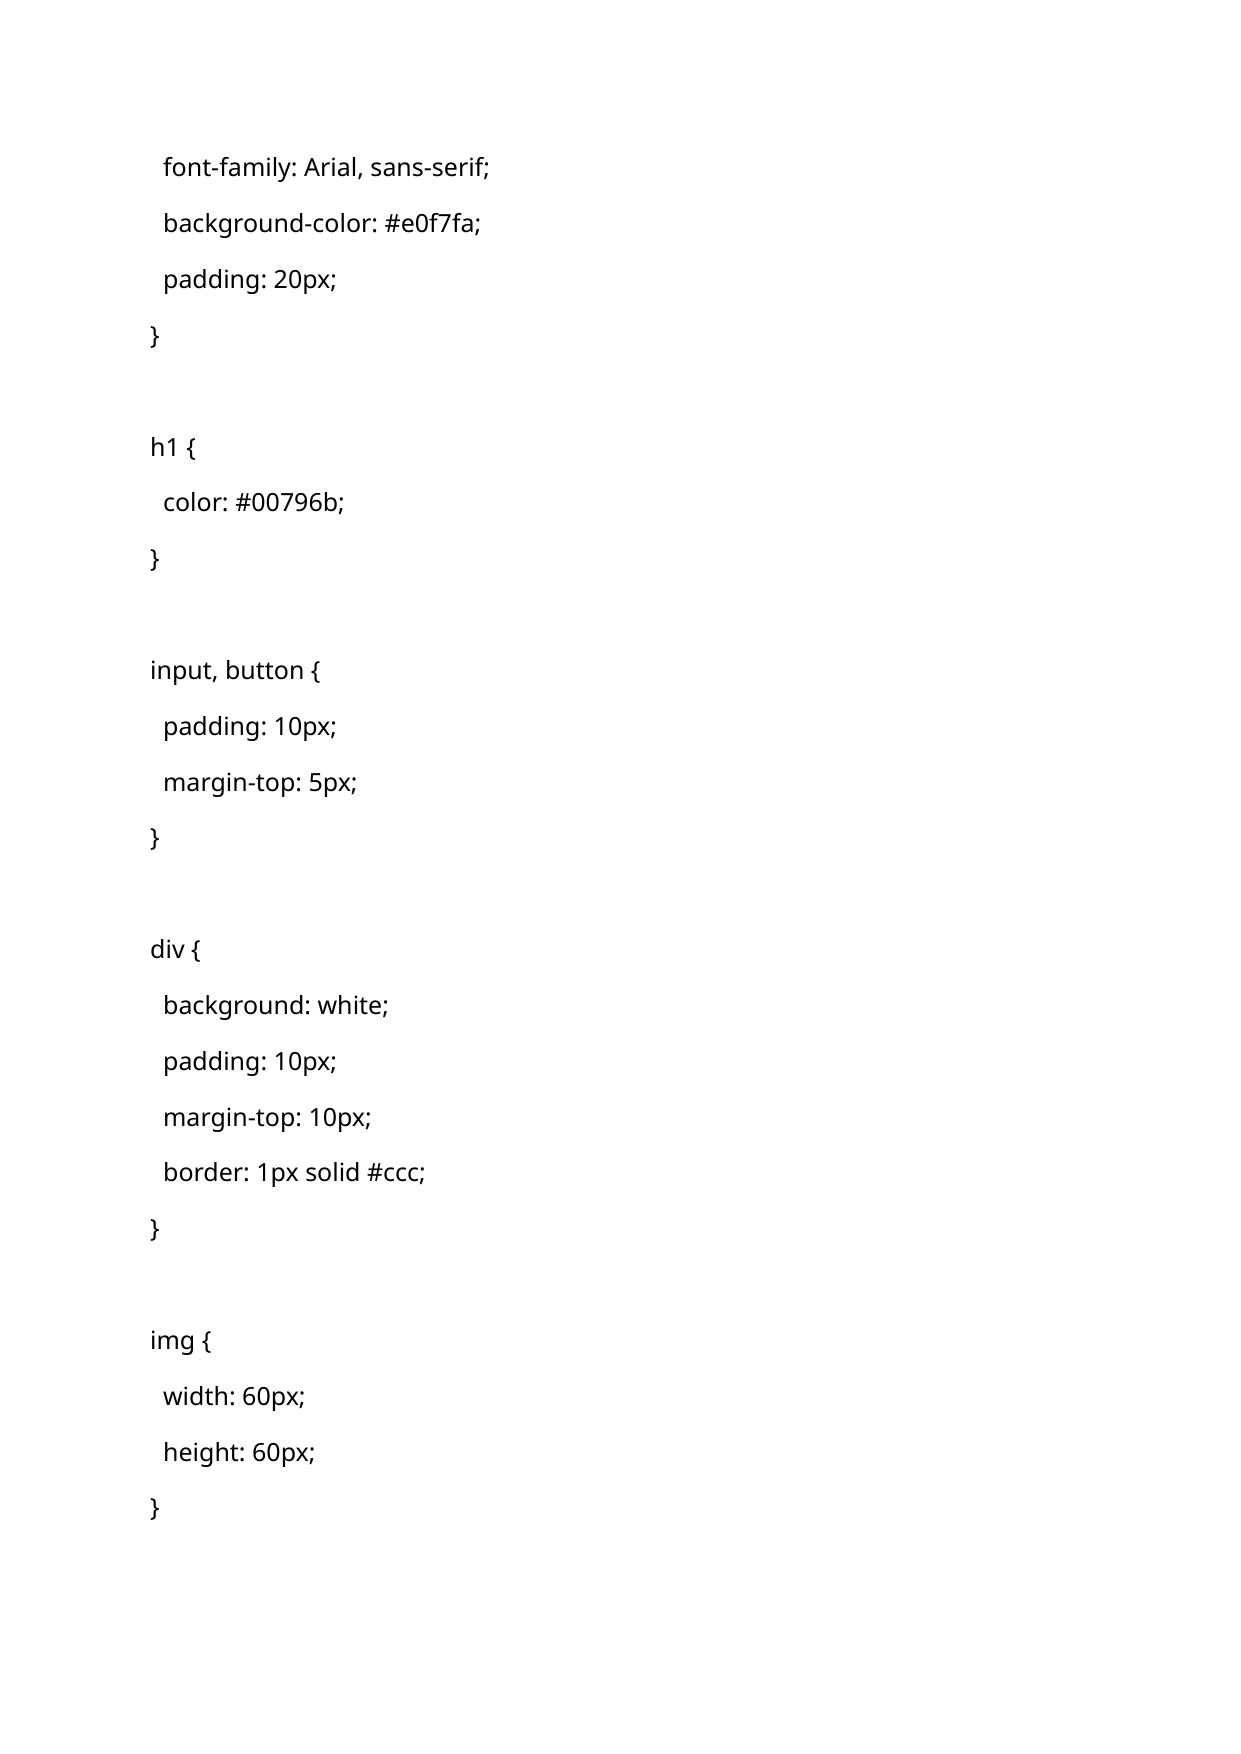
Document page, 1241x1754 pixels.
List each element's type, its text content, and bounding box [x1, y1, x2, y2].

text background-color: #e0f7fa; [150, 206, 1090, 240]
text color: #00796b; [150, 485, 1090, 519]
text img { [150, 1322, 1090, 1357]
text margin-top: 10px; [150, 1099, 1090, 1133]
text font-family: Arial, sans-serif; [150, 150, 1090, 184]
text h1 { [150, 429, 1090, 463]
text } [150, 820, 1090, 854]
text div { [150, 932, 1090, 966]
text } [150, 541, 1090, 575]
text } [150, 1490, 1090, 1524]
text width: 60px; [150, 1378, 1090, 1412]
text border: 1px solid #ccc; [150, 1155, 1090, 1189]
text } [150, 1211, 1090, 1245]
text background: white; [150, 987, 1090, 1022]
text padding: 10px; [150, 1043, 1090, 1077]
text } [150, 317, 1090, 352]
text padding: 10px; [150, 708, 1090, 742]
text input, button { [150, 652, 1090, 687]
text padding: 20px; [150, 262, 1090, 296]
text height: 60px; [150, 1434, 1090, 1468]
text margin-top: 5px; [150, 764, 1090, 798]
